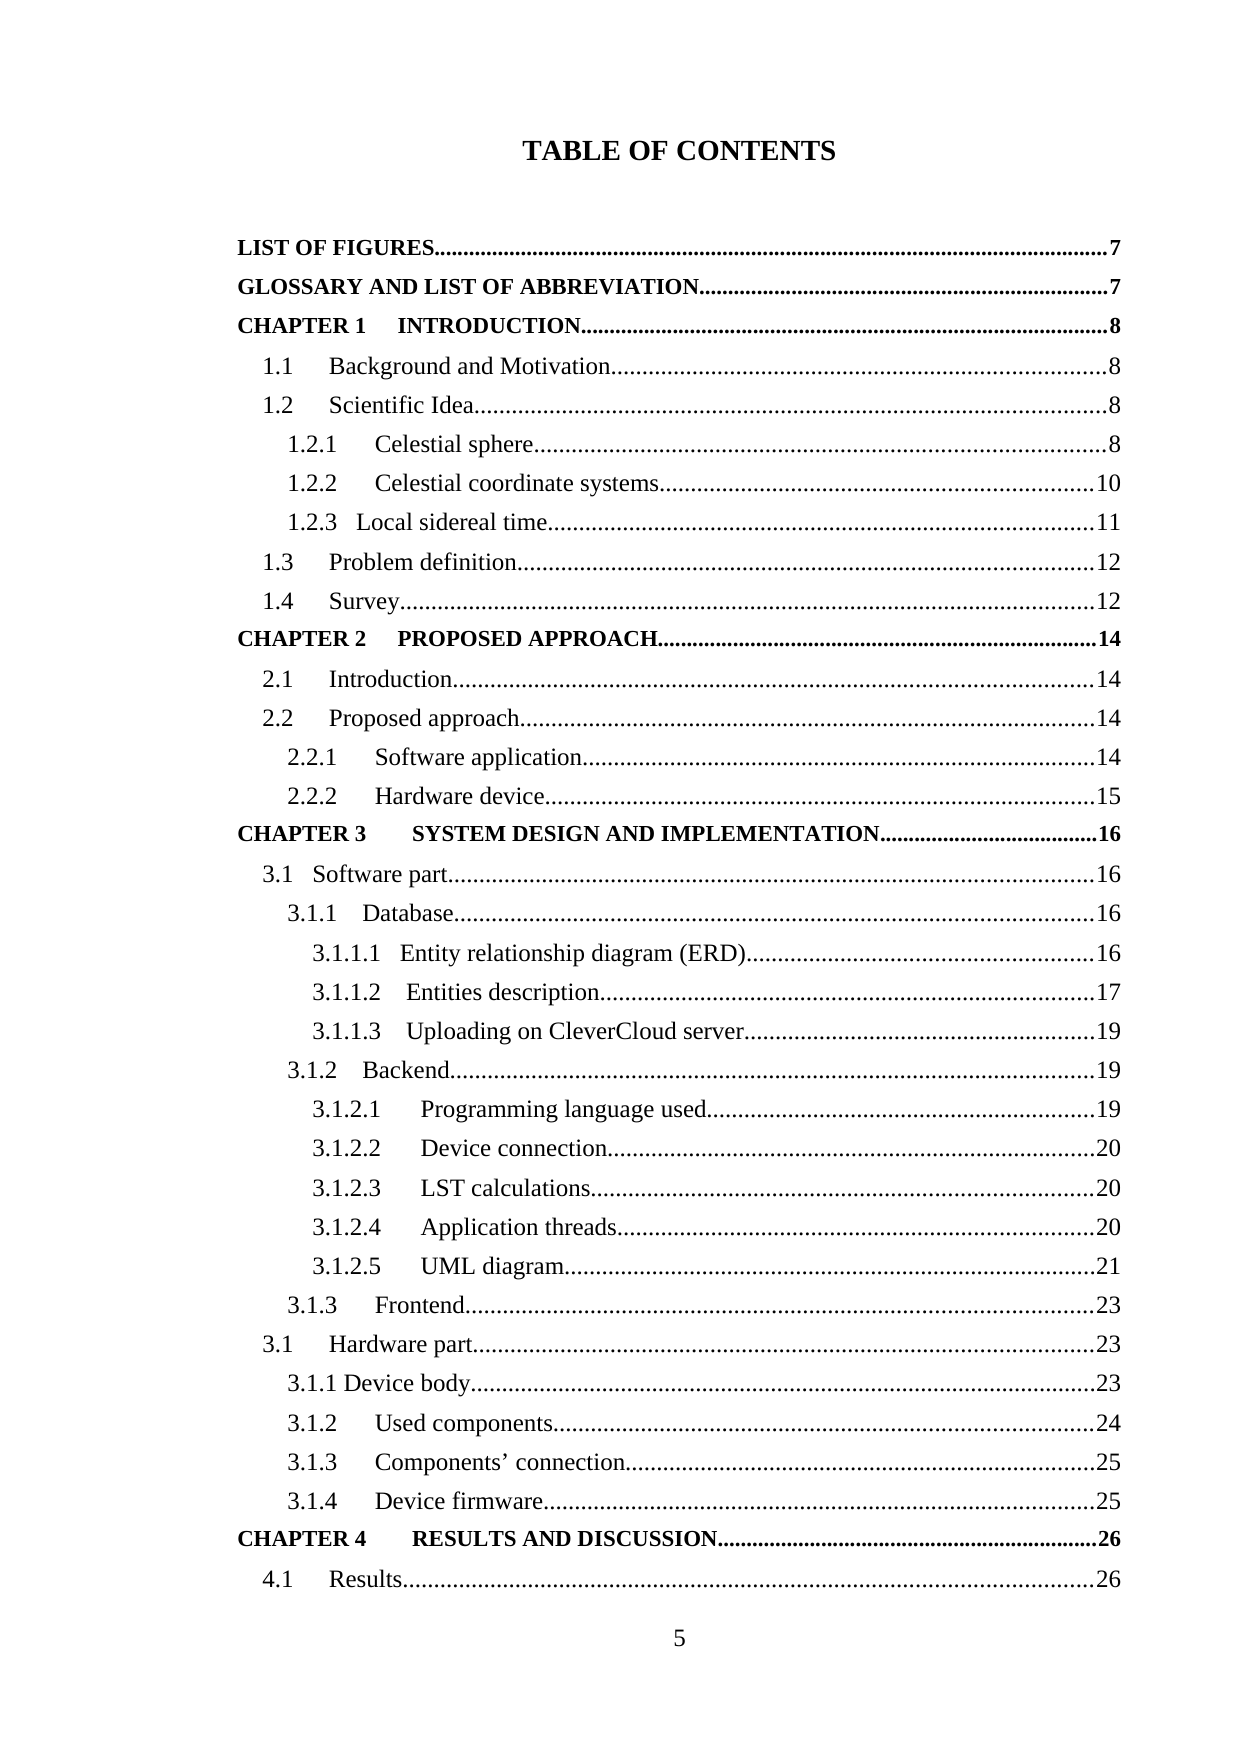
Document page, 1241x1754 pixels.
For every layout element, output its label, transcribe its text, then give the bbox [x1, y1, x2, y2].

text 3.1 Software part 16 [262, 859, 1122, 888]
text CHAPTER 2 PROPOSED APPROACH 14 [237, 625, 1122, 651]
text 3.1.2.5 UML diagram 21 [312, 1251, 1122, 1280]
text 2.1 Introduction 14 [262, 664, 1122, 692]
text 3.1.1 Device body 23 [287, 1368, 1122, 1397]
text TABLE OF CONTENTS [237, 133, 1122, 167]
text GLOSSARY AND LIST OF ABBREVIATION 7 [237, 273, 1122, 299]
text 3.1.2 Backend 19 [287, 1055, 1122, 1084]
text 3.1.2.2 Device connection 20 [312, 1133, 1122, 1162]
text 3.1.1.2 Entities description 17 [312, 977, 1122, 1006]
text 1.2.1 Celestial sphere 8 [287, 429, 1122, 458]
text 3.1.1.1 Entity relationship diagram (ERD) 16 [312, 938, 1122, 966]
text CHAPTER 1 INTRODUCTION 8 [237, 312, 1122, 338]
text 1.1 Background and Motivation 8 [262, 351, 1122, 379]
text 3.1.2.1 Programming language used 19 [312, 1094, 1122, 1123]
text 1.2 Scientific Idea 8 [262, 390, 1122, 419]
text 3.1.4 Device firmware 25 [287, 1486, 1122, 1515]
text CHAPTER 4 RESULTS AND DISCUSSION 26 [237, 1525, 1122, 1551]
text CHAPTER 3 SYSTEM DESIGN AND IMPLEMENTATION 16 [237, 820, 1122, 847]
text 1.2.2 Celestial coordinate systems 10 [287, 468, 1122, 497]
text 1.3 Problem definition 12 [262, 547, 1122, 575]
text 3.1.2.3 LST calculations 20 [312, 1173, 1122, 1201]
text 3.1 Hardware part 23 [262, 1329, 1122, 1358]
text 3.1.2.4 Application threads 20 [312, 1212, 1122, 1241]
text 3.1.3 Frontend 23 [287, 1290, 1122, 1319]
text LIST OF FIGURES 7 [237, 234, 1122, 261]
text 3.1.1 Database 16 [287, 898, 1122, 927]
text 2.2.1 Software application 14 [287, 742, 1122, 771]
text 3.1.1.3 Uploading on CleverCloud server 19 [312, 1016, 1122, 1045]
text 3.1.3 Components’ connection 25 [287, 1447, 1122, 1476]
text 4.1 Results 26 [262, 1564, 1122, 1593]
text 2.2 Proposed approach 14 [262, 703, 1122, 732]
text 2.2.2 Hardware device 15 [287, 781, 1122, 810]
text 3.1.2 Used components 24 [287, 1408, 1122, 1436]
text 1.2.3 Local sidereal time 11 [287, 507, 1122, 536]
text 1.4 Survey 12 [262, 586, 1122, 614]
